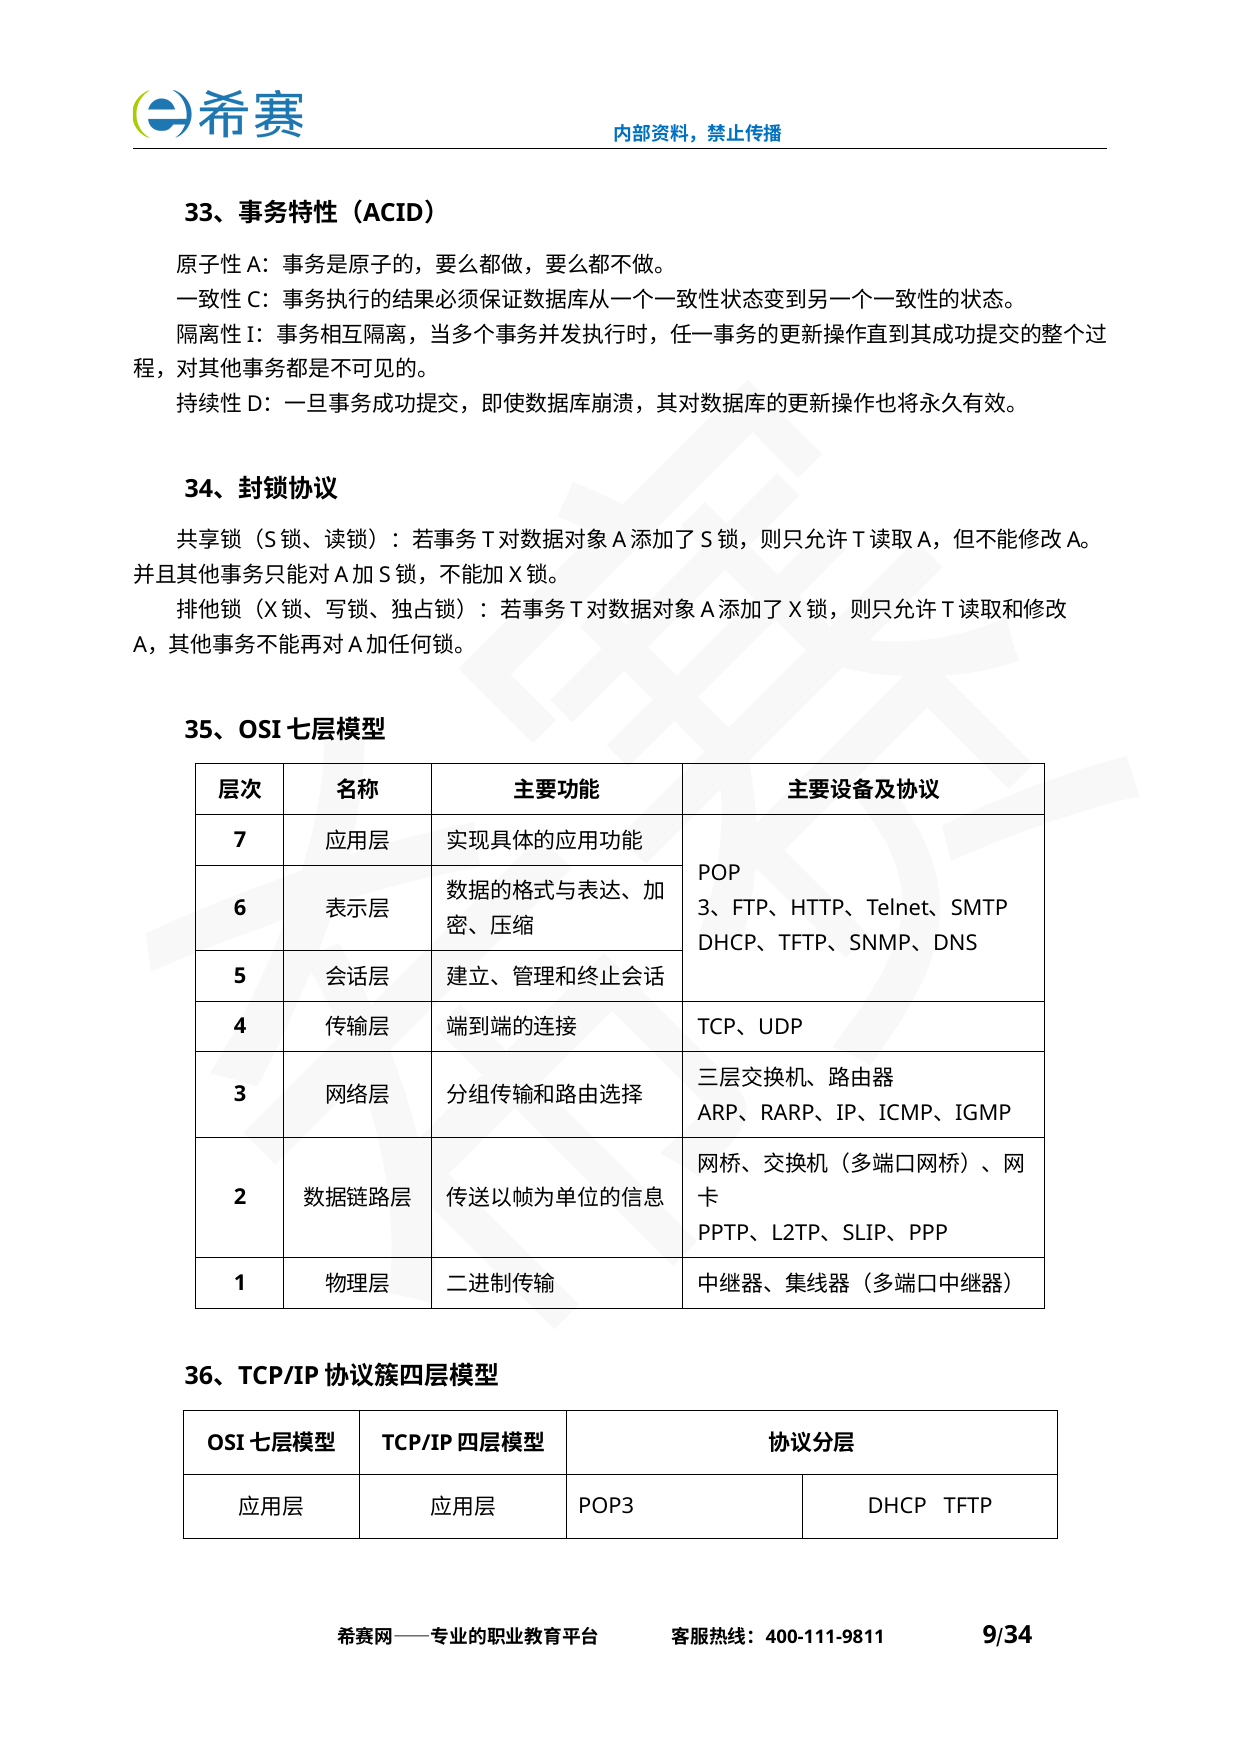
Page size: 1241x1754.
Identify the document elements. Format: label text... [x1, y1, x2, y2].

table_cell 3 [196, 1052, 283, 1137]
table_header TCP/IP四层模型 [360, 1411, 566, 1474]
table_cell 数据链路层 [284, 1138, 431, 1257]
table_cell 二进制传输 [432, 1258, 682, 1308]
table_cell 4 [196, 1002, 283, 1051]
table_cell 实现具体的应用功能 [432, 815, 682, 864]
table_cell 1 [196, 1258, 283, 1308]
table_cell 会话层 [284, 951, 431, 1001]
table_cell POP3、FTP、HTTP、Telnet、SMTP DHCP、TFTP、SNMP、DNS [683, 815, 1044, 1001]
text 持续性D：一旦事务成功提交，即使数据库崩溃，其对数据库的更新操作也将永久有效。 [133, 386, 1107, 418]
table_header 协议分层 [567, 1411, 1057, 1474]
text 原子性A：事务是原子的，要么都做，要么都不做。 [133, 247, 1107, 278]
table_cell 物理层 [284, 1258, 431, 1308]
table_cell 5 [196, 951, 283, 1001]
table_cell 三层交换机、路由器 ARP、RARP、IP、ICMP、IGMP [683, 1052, 1044, 1137]
table_cell 应用层 [284, 815, 431, 864]
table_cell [803, 1475, 1057, 1538]
table_cell 数据的格式与表达、加密、压缩 [432, 866, 682, 950]
table_cell 网络层 [284, 1052, 431, 1137]
subtitle 33、事务特性（ACID） [133, 178, 1107, 243]
table_cell 分组传输和路由选择 [432, 1052, 682, 1137]
subtitle 35、OSI七层模型 [133, 695, 1107, 760]
picture [132, 88, 303, 140]
text 隔离性I：事务相互隔离，当多个事务并发执行时，任一事务的更新操作直到其成功提交的整个过程，对其他事务都是不可见的。 [133, 317, 1107, 383]
table_header 层次 [196, 764, 283, 814]
table_cell TCP、UDP [683, 1002, 1044, 1051]
table_cell 网桥、交换机（多端口网桥）、网卡 PPTP、L2TP、SLIP、PPP [683, 1138, 1044, 1257]
table_cell 表示层 [284, 866, 431, 950]
subtitle 34、封锁协议 [133, 454, 1107, 519]
table_header 主要功能 [432, 764, 682, 814]
table_cell 2 [196, 1138, 283, 1257]
table_cell 7 [196, 815, 283, 864]
table_cell 6 [196, 866, 283, 950]
table_cell 端到端的连接 [432, 1002, 682, 1051]
subtitle 36、TCP/IP协议簇四层模型 [133, 1341, 1107, 1406]
table_cell 传送以帧为单位的信息 [432, 1138, 682, 1257]
table_cell 中继器、集线器（多端口中继器） [683, 1258, 1044, 1308]
table_cell 应用层 [360, 1475, 566, 1538]
table_cell 建立、管理和终止会话 [432, 951, 682, 1001]
table_cell 应用层 [184, 1475, 359, 1538]
table_header OSI七层模型 [184, 1411, 359, 1474]
table_header 主要设备及协议 [683, 764, 1044, 814]
table_header 名称 [284, 764, 431, 814]
text 共享锁（S锁、读锁）：若事务T对数据对象A添加了S锁，则只允许T读取A，但不能修改A。并且其他事务只能对A加S锁，不能加X锁。 [133, 522, 1107, 589]
text 一致性C：事务执行的结果必须保证数据库从一个一致性状态变到另一个一致性的状态。 [133, 282, 1107, 313]
table_cell 传输层 [284, 1002, 431, 1051]
text 排他锁（X锁、写锁、独占锁）：若事务T对数据对象A添加了X锁，则只允许T读取和修改A，其他事务不能再对A加任何锁。 [133, 592, 1107, 659]
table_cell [567, 1475, 802, 1538]
